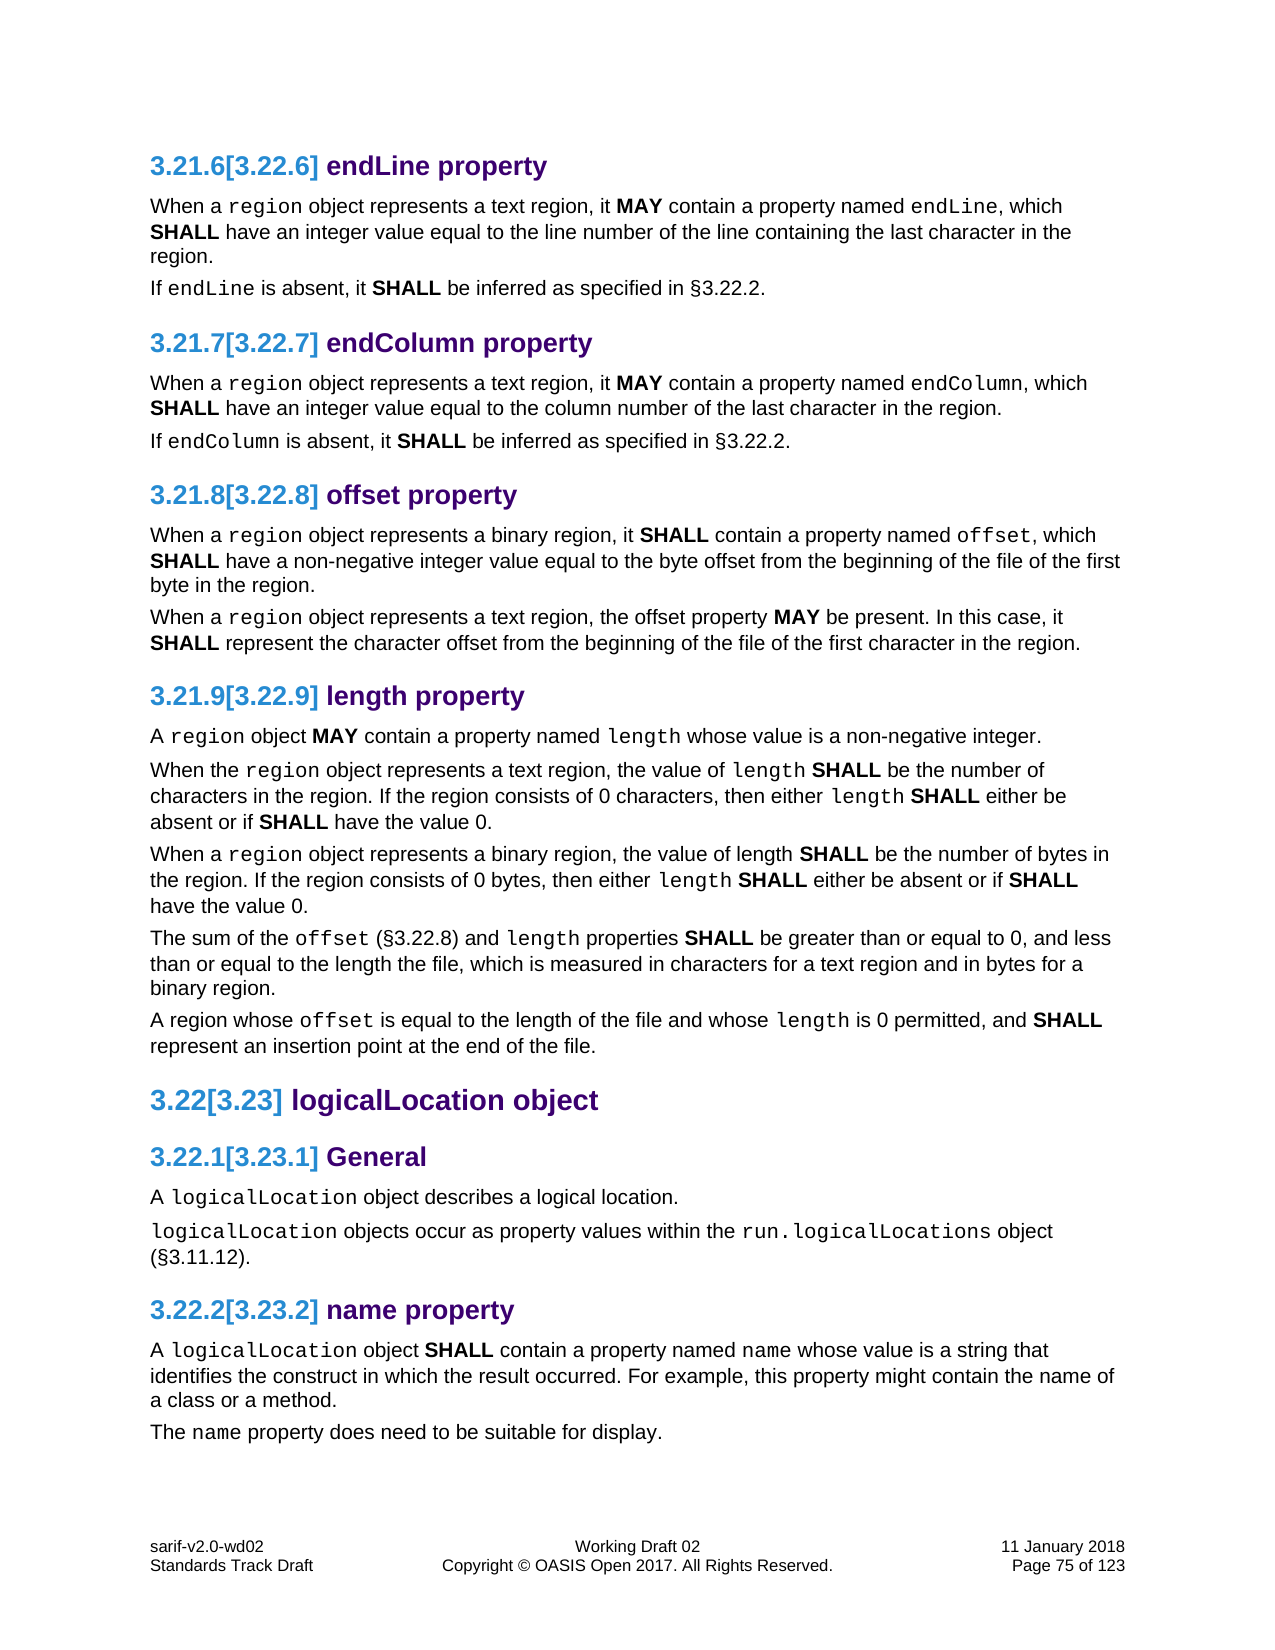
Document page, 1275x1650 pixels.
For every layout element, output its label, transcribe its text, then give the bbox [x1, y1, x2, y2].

text If endLine is absent, it SHALL be inferred as specified in §3.22.2. [150, 276, 1125, 302]
subtitle General [150, 1141, 1125, 1172]
text When a region object represents a binary region, it SHALL contain a property named offset, which SHALL have a non-negative integer value equal to the byte offset from the beginning of the file of the first byte in the region. [150, 523, 1125, 597]
text A logicalLocation object SHALL contain a property named name whose value is a string that identifies the construct in which the result occurred. For example, this property might contain the name of a class or a method. [150, 1338, 1125, 1411]
text When the region object represents a text region, the value of length SHALL be the number of characters in the region. If the region consists of 0 characters, then either length SHALL either be absent or if SHALL have the value 0. [150, 758, 1125, 833]
subtitle endColumn property [150, 327, 1125, 358]
subtitle endLine property [150, 150, 1125, 181]
subtitle logicalLocation object [150, 1083, 1125, 1116]
text When a region object represents a text region, the offset property MAY be present. In this case, it SHALL represent the character offset from the beginning of the file of the first character in the region. [150, 605, 1125, 655]
text When a region object represents a text region, it MAY contain a property named endLine, which SHALL have an integer value equal to the line number of the line containing the last character in the region. [150, 194, 1125, 267]
subtitle name property [150, 1294, 1125, 1325]
text A logicalLocation object describes a logical location. [150, 1185, 1125, 1211]
text If endColumn is absent, it SHALL be inferred as specified in §3.22.2. [150, 428, 1125, 454]
subtitle length property [150, 680, 1125, 711]
text A region object MAY contain a property named length whose value is a non-negative integer. [150, 724, 1125, 749]
text logicalLocation objects occur as property values within the run.logicalLocations object (§3.11.12). [150, 1219, 1125, 1269]
text When a region object represents a binary region, the value of length SHALL be the number of bytes in the region. If the region consists of 0 bytes, then either length SHALL either be absent or if SHALL have the value 0. [150, 842, 1125, 917]
text A region whose offset is equal to the length of the file and whose length is 0 permitted, and SHALL represent an insertion point at the end of the file. [150, 1008, 1125, 1058]
subtitle offset property [150, 479, 1125, 511]
text When a region object represents a text region, it MAY contain a property named endColumn, which SHALL have an integer value equal to the column number of the last character in the region. [150, 370, 1125, 420]
text The sum of the offset (§3.22.8) and length properties SHALL be greater than or equal to 0, and less than or equal to the length the file, which is measured in characters for a text region and in bytes for a binary region. [150, 926, 1125, 999]
text The name property does need to be suitable for display. [150, 1420, 1125, 1446]
